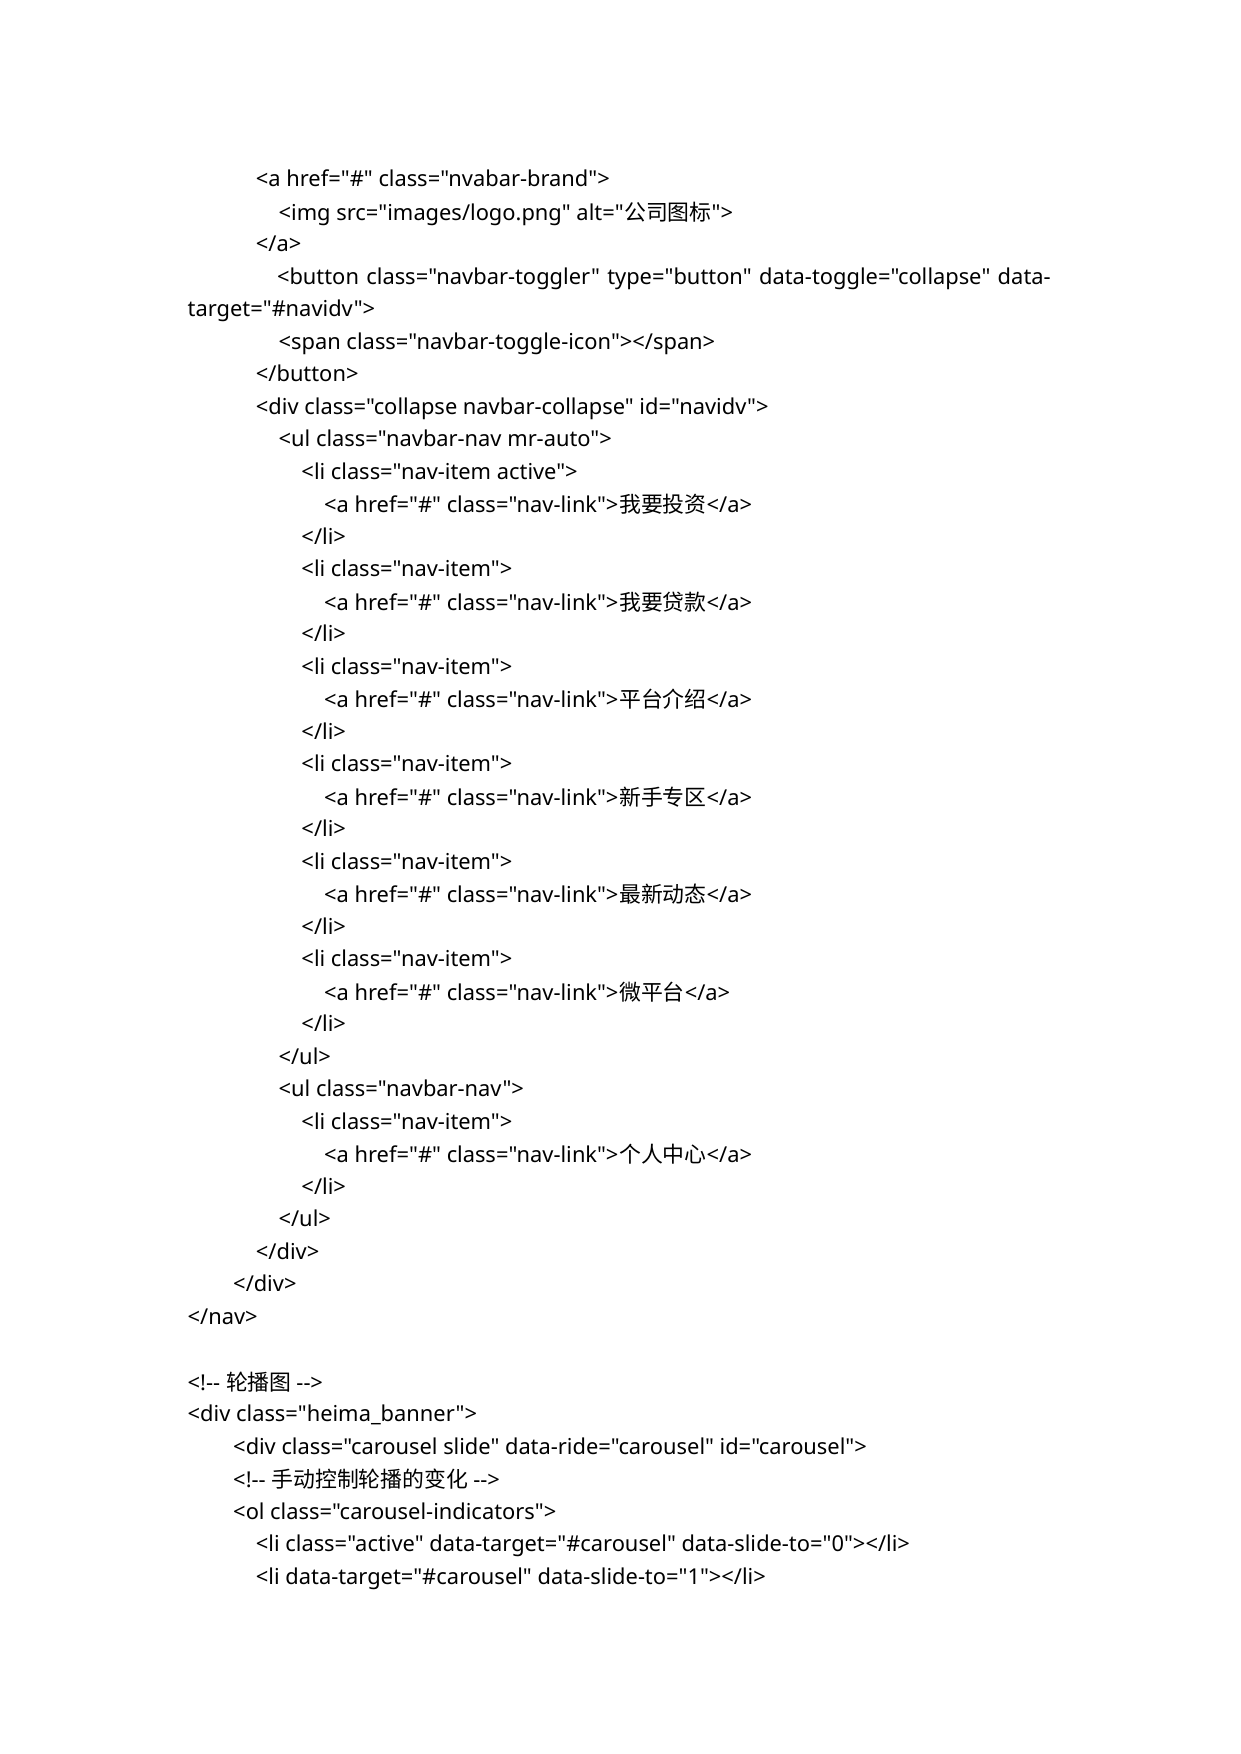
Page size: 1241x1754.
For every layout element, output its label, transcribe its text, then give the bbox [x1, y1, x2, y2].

text </nav> [187, 1299, 1053, 1332]
text </li> [187, 617, 1053, 649]
text <div class="heima_banner"> [187, 1397, 1053, 1429]
text </li> [187, 1007, 1053, 1039]
text <a href="#" class="nav-link">新手专区</a> [187, 779, 1053, 812]
text <div class="collapse navbar-collapse" id="navidv"> [187, 389, 1053, 422]
text <button class="navbar-toggler" type="button" data-toggle="collapse" data-target="#navidv"> [187, 259, 1053, 324]
text </li> [187, 519, 1053, 552]
text <div class="carousel slide" data-ride="carousel" id="carousel"> [187, 1429, 1053, 1462]
text <ul class="navbar-nav mr-auto"> [187, 422, 1053, 454]
text <li class="nav-item active"> [187, 454, 1053, 487]
text </div> [187, 1234, 1053, 1267]
text <!-- 轮播图 --> [187, 1364, 1053, 1397]
text <a href="#" class="nav-link">我要投资</a> [187, 487, 1053, 519]
text <li class="nav-item"> [187, 747, 1053, 779]
text </li> [187, 1169, 1053, 1202]
text <li class="nav-item"> [187, 942, 1053, 974]
text </div> [187, 1267, 1053, 1299]
text <img src="images/logo.png" alt="公司图标"> [187, 194, 1053, 227]
text <a href="#" class="nav-link">最新动态</a> [187, 877, 1053, 909]
text <li class="active" data-target="#carousel" data-slide-to="0"></li> [187, 1527, 1053, 1559]
text <a href="#" class="nav-link">我要贷款</a> [187, 584, 1053, 617]
text <li class="nav-item"> [187, 649, 1053, 682]
text <a href="#" class="nvabar-brand"> [187, 162, 1053, 194]
text </li> [187, 714, 1053, 747]
text </ul> [187, 1039, 1053, 1072]
text </li> [187, 909, 1053, 942]
text <li class="nav-item"> [187, 844, 1053, 877]
text </a> [187, 227, 1053, 259]
text <li class="nav-item"> [187, 1104, 1053, 1137]
text <li data-target="#carousel" data-slide-to="1"></li> [187, 1559, 1053, 1592]
text <ol class="carousel-indicators"> [187, 1494, 1053, 1527]
text <span class="navbar-toggle-icon"></span> [187, 324, 1053, 357]
text </li> [187, 812, 1053, 844]
text <!-- 手动控制轮播的变化 --> [187, 1462, 1053, 1494]
text <a href="#" class="nav-link">平台介绍</a> [187, 682, 1053, 714]
text <a href="#" class="nav-link">个人中心</a> [187, 1137, 1053, 1169]
text <ul class="navbar-nav"> [187, 1072, 1053, 1104]
text <li class="nav-item"> [187, 552, 1053, 584]
text <a href="#" class="nav-link">微平台</a> [187, 974, 1053, 1007]
text </ul> [187, 1202, 1053, 1234]
text </button> [187, 357, 1053, 389]
